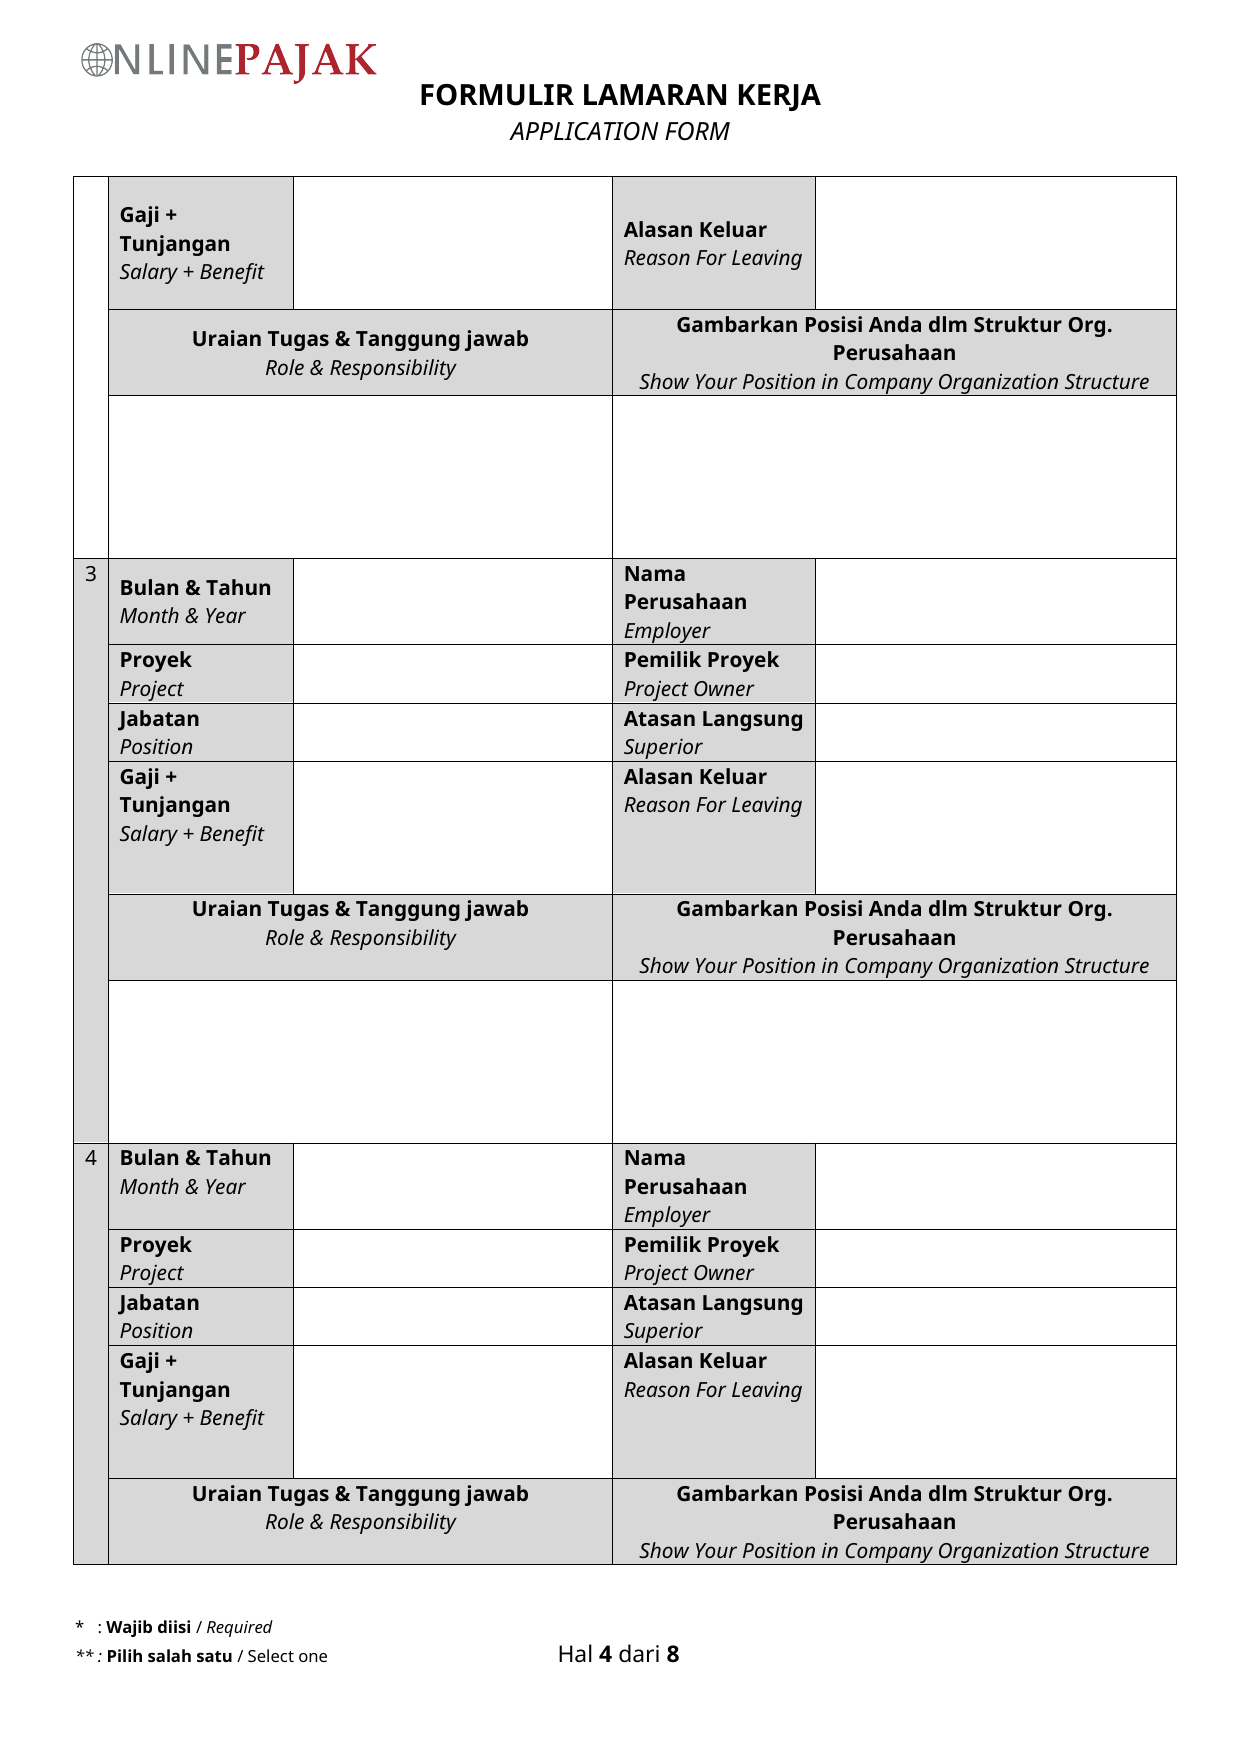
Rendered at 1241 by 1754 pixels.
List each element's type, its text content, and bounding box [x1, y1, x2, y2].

picture [81, 43, 377, 84]
table_cell Atasan Langsung Superior [613, 1288, 815, 1345]
table_cell [816, 704, 1176, 761]
table_cell [613, 396, 1176, 558]
table_cell [109, 396, 612, 558]
table_cell Gaji + Tunjangan Salary + Benefit [109, 177, 293, 309]
table_cell Nama Perusahaan Employer [613, 559, 815, 644]
table_cell [816, 645, 1176, 702]
table_cell Gambarkan Posisi Anda dlm Struktur Org. Perusahaan Show Your Position in Company Organization Structure [613, 895, 1176, 980]
table_cell [294, 1230, 612, 1287]
table_cell [816, 1288, 1176, 1345]
table_cell [816, 559, 1176, 644]
table_cell Alasan Keluar Reason For Leaving [613, 762, 815, 893]
table_cell Bulan & Tahun Month & Year [109, 559, 293, 644]
table_cell Gambarkan Posisi Anda dlm Struktur Org. Perusahaan Show Your Position in Company Organization Structure [613, 310, 1176, 395]
table_cell [816, 1346, 1176, 1478]
table_cell Uraian Tugas & Tanggung jawab Role & Responsibility [109, 895, 612, 980]
table_cell Proyek Project [109, 645, 293, 702]
table_cell Uraian Tugas & Tanggung jawab Role & Responsibility [109, 1479, 612, 1564]
table_cell [816, 177, 1176, 309]
table_cell Alasan Keluar Reason For Leaving [613, 1346, 815, 1478]
table_cell Gaji + Tunjangan Salary + Benefit [109, 1346, 293, 1478]
table_cell Gaji + Tunjangan Salary + Benefit [109, 762, 293, 893]
table_cell Alasan Keluar Reason For Leaving [613, 177, 815, 309]
table_cell 4 [74, 1144, 108, 1564]
table_cell [294, 1346, 612, 1478]
table_cell Jabatan Position [109, 704, 293, 761]
table_cell Atasan Langsung Superior [613, 704, 815, 761]
table_cell Pemilik Proyek Project Owner [613, 1230, 815, 1287]
table_cell [294, 645, 612, 702]
table_cell [294, 1144, 612, 1229]
table_cell [816, 1144, 1176, 1229]
table_cell Uraian Tugas & Tanggung jawab Role & Responsibility [109, 310, 612, 395]
table_cell [294, 762, 612, 893]
table_cell [294, 1288, 612, 1345]
table_cell Proyek Project [109, 1230, 293, 1287]
table_cell [294, 559, 612, 644]
table_cell Nama Perusahaan Employer [613, 1144, 815, 1229]
table_cell 3 [74, 559, 108, 1142]
table_cell [816, 762, 1176, 893]
table_cell Jabatan Position [109, 1288, 293, 1345]
table_cell [294, 704, 612, 761]
table_cell [613, 981, 1176, 1142]
table_cell [816, 1230, 1176, 1287]
table_cell Gambarkan Posisi Anda dlm Struktur Org. Perusahaan Show Your Position in Company Organization Structure [613, 1479, 1176, 1564]
table_cell Pemilik Proyek Project Owner [613, 645, 815, 702]
table_cell [294, 177, 612, 309]
table_cell [109, 981, 612, 1142]
table_cell Bulan & Tahun Month & Year [109, 1144, 293, 1229]
